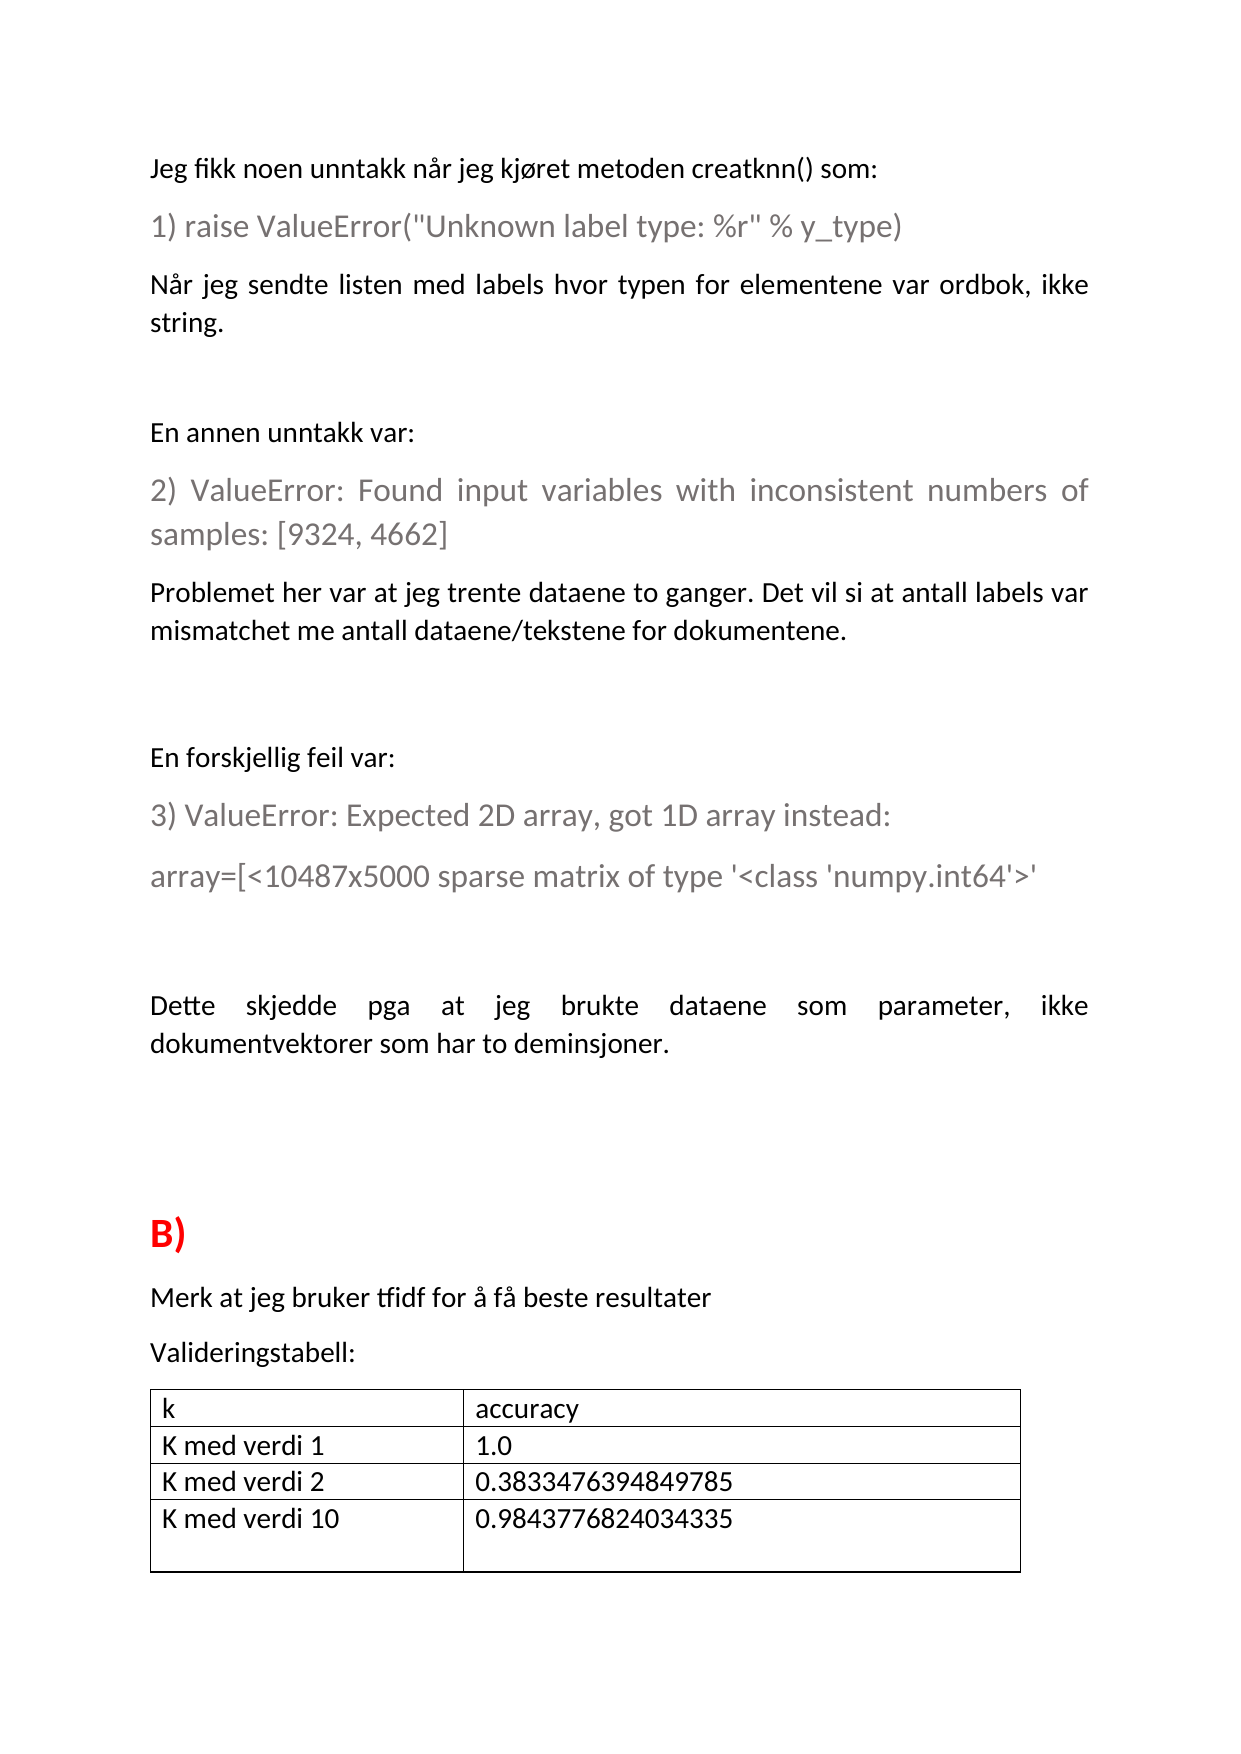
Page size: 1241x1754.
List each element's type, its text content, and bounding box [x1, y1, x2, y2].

table_cell K med verdi 1 [151, 1427, 463, 1462]
text En annen unntakk var: [150, 414, 1090, 450]
text 3) ValueError: Expected 2D array, got 1D array instead: [150, 794, 1090, 835]
text En forskjellig feil var: [150, 739, 1090, 775]
text 1) raise ValueError("Unknown label type: %r" % y_type) [150, 205, 1090, 246]
table_header k [151, 1390, 463, 1426]
text Valideringstabell: [150, 1334, 1090, 1369]
text Dette skjedde pga at jeg brukte dataene som parameter, ikke dokumentvektorer som har to deminsjoner. [150, 987, 1090, 1061]
table_cell K med verdi 10 [151, 1500, 463, 1571]
text Problemet her var at jeg trente dataene to ganger. Det vil si at antall labels var mismatchet me antall dataene/tekstene for dokumentene. [150, 574, 1090, 648]
text B) [150, 1207, 1090, 1258]
table_cell 0.9843776824034335 [464, 1500, 1020, 1571]
table_cell 1.0 [464, 1427, 1020, 1462]
table_cell 0.3833476394849785 [464, 1464, 1020, 1499]
text Når jeg sendte listen med labels hvor typen for elementene var ordbok, ikke string. [150, 266, 1090, 340]
table_cell K med verdi 2 [151, 1464, 463, 1499]
text Merk at jeg bruker tfidf for å få beste resultater [150, 1279, 1090, 1314]
text array=[<10487x5000 sparse matrix of type '<class 'numpy.int64'>' [150, 855, 1090, 896]
text Jeg fikk noen unntakk når jeg kjøret metoden creatknn() som: [150, 150, 1090, 186]
text 2) ValueError: Found input variables with inconsistent numbers of samples: [9324, 4662] [150, 469, 1090, 554]
table_header accuracy [464, 1390, 1020, 1426]
